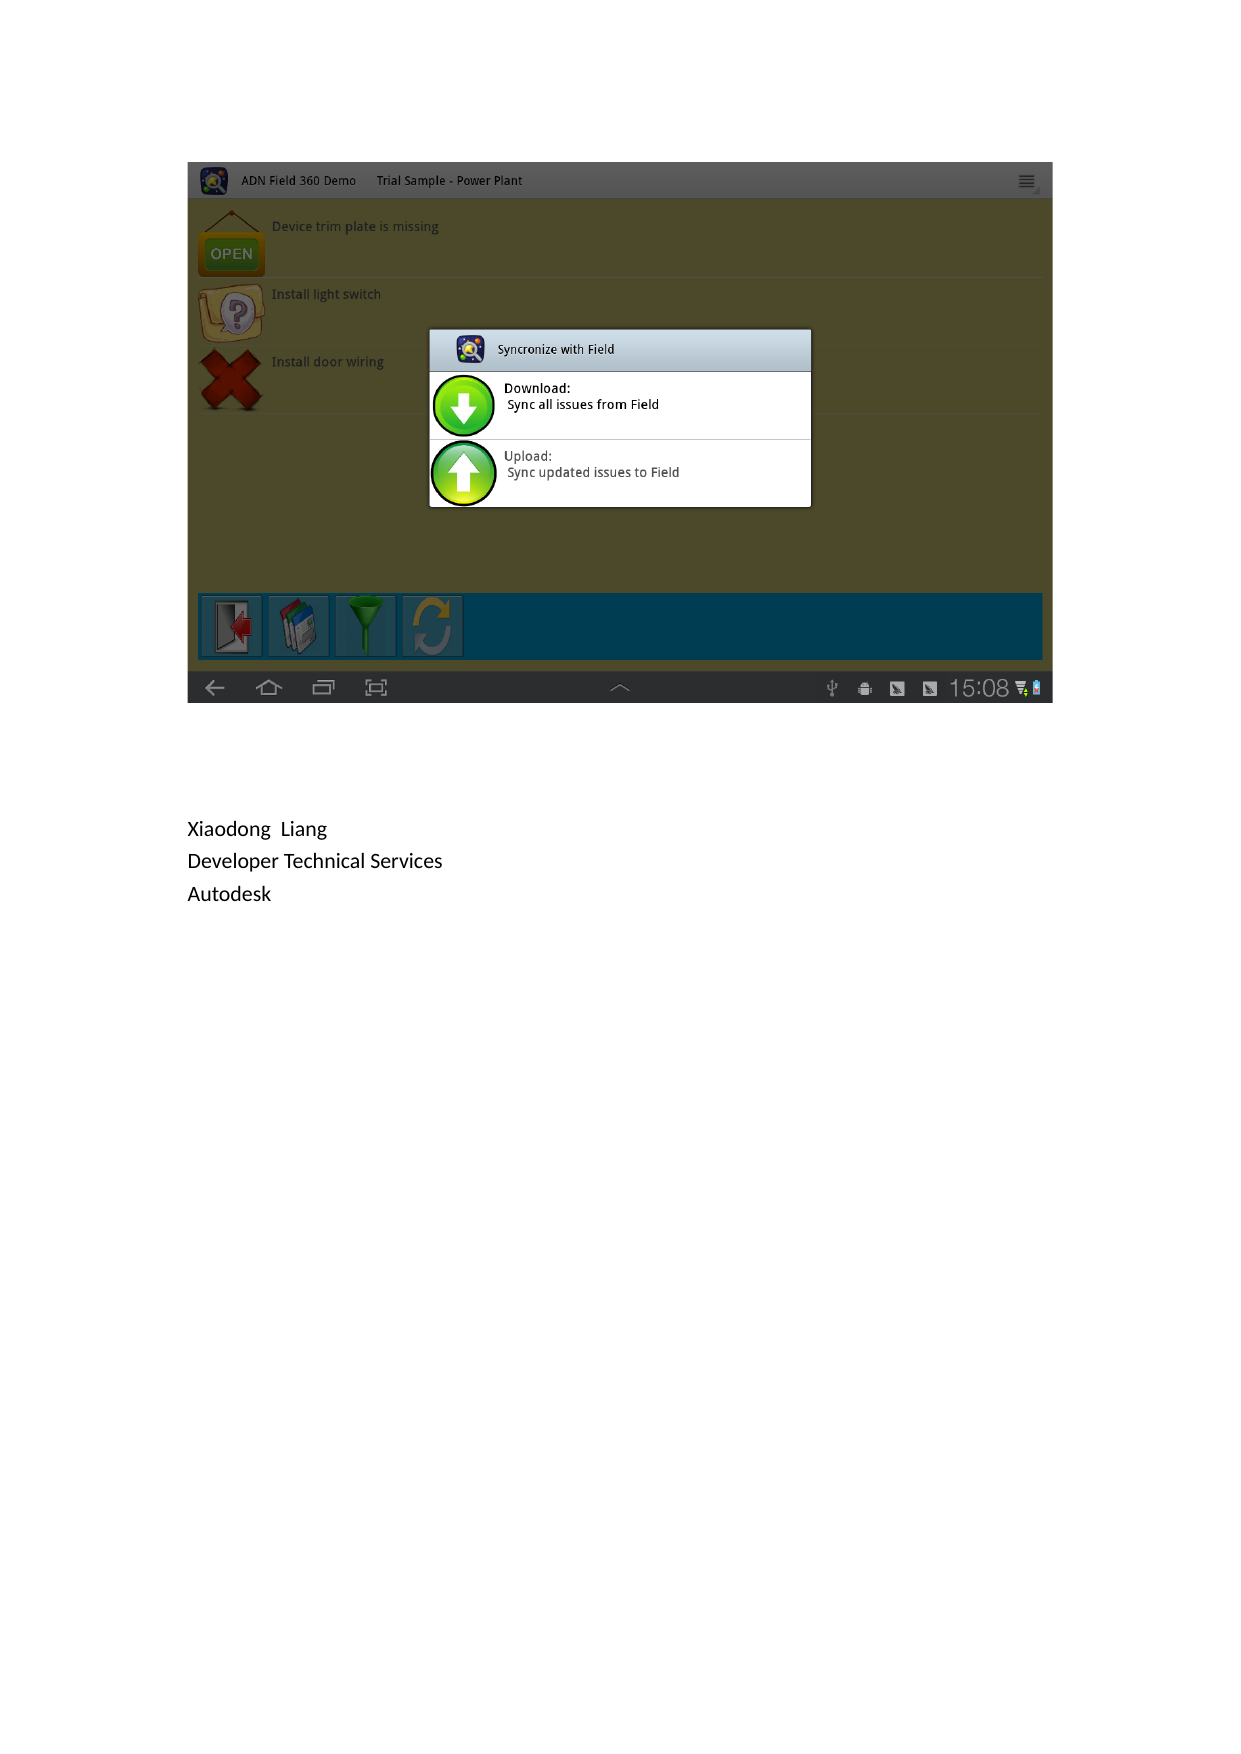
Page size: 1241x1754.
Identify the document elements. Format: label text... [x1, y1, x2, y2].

text Xiaodong Liang [187, 812, 1053, 844]
picture [187, 162, 1053, 703]
text Developer Technical Services [187, 844, 1053, 877]
text Autodesk [187, 877, 1053, 909]
